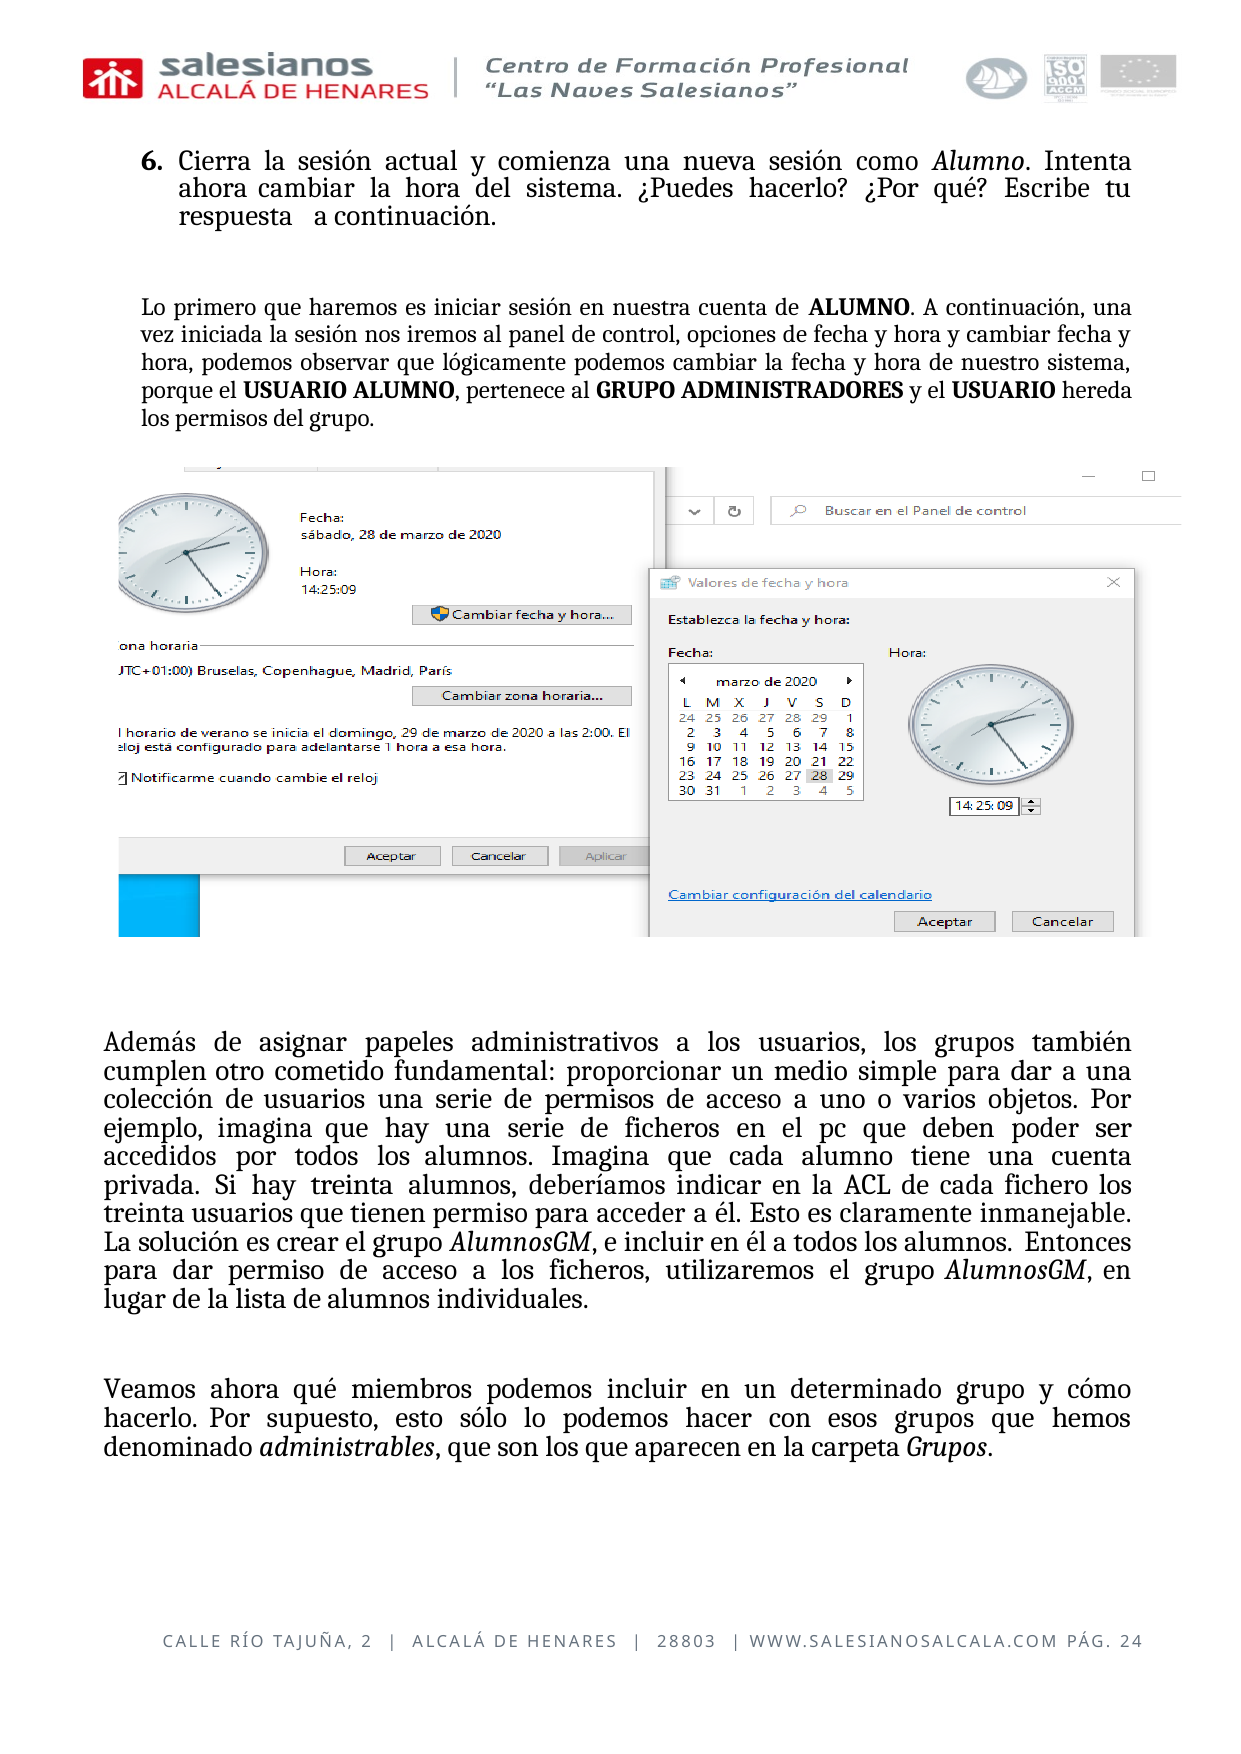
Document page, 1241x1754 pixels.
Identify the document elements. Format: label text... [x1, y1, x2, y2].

text Además de asignar papeles administrativos a los usuarios, los grupos también cumplen otro cometido fundamental: proporcionar un medio simple para dar a una colección de usuarios una serie de permisos de acceso a uno o varios objetos. Por ejemplo, imagina que hay una serie de ficheros en el pc que deben poder ser accedidos por todos los alumnos. Imagina que cada alumno tiene una cuenta privada. Si hay treinta alumnos, deberíamos indicar en la ACL de cada fichero los treinta usuarios que tienen permiso para acceder a él. Esto es claramente inmanejable. La solución es crear el grupo AlumnosGM, e incluir en él a todos los alumnos. Entonces para dar permiso de acceso a los ficheros, utilizaremos el grupo AlumnosGM, en lugar de la lista de alumnos individuales. [103, 1028, 1132, 1314]
text Veamos ahora qué miembros podemos incluir en un determinado grupo y cómo hacerlo. Por supuesto, esto sólo lo podemos hacer con esos grupos que hemos denominado administrables, que son los que aparecen en la carpeta Grupos. [103, 1376, 1132, 1462]
picture [118, 467, 1182, 937]
text Lo primero que haremos es iniciar sesión en nuestra cuenta de ALUMNO. A continuación, una vez iniciada la sesión nos iremos al panel de control, opciones de fecha y hora y cambiar fecha y hora, podemos observar que lógicamente podemos cambiar la fecha y hora de nuestro sistema, porque el USUARIO ALUMNO, pertenece al GRUPO ADMINISTRADORES y el USUARIO hereda los permisos del grupo. [141, 293, 1132, 432]
list Cierra la sesión actual y comienza una nueva sesión como Alumno. Intenta ahora cambiar la hora del sistema. ¿Puedes hacerlo? ¿Por qué? Escribe tu respuesta a continuación. [141, 148, 1132, 231]
